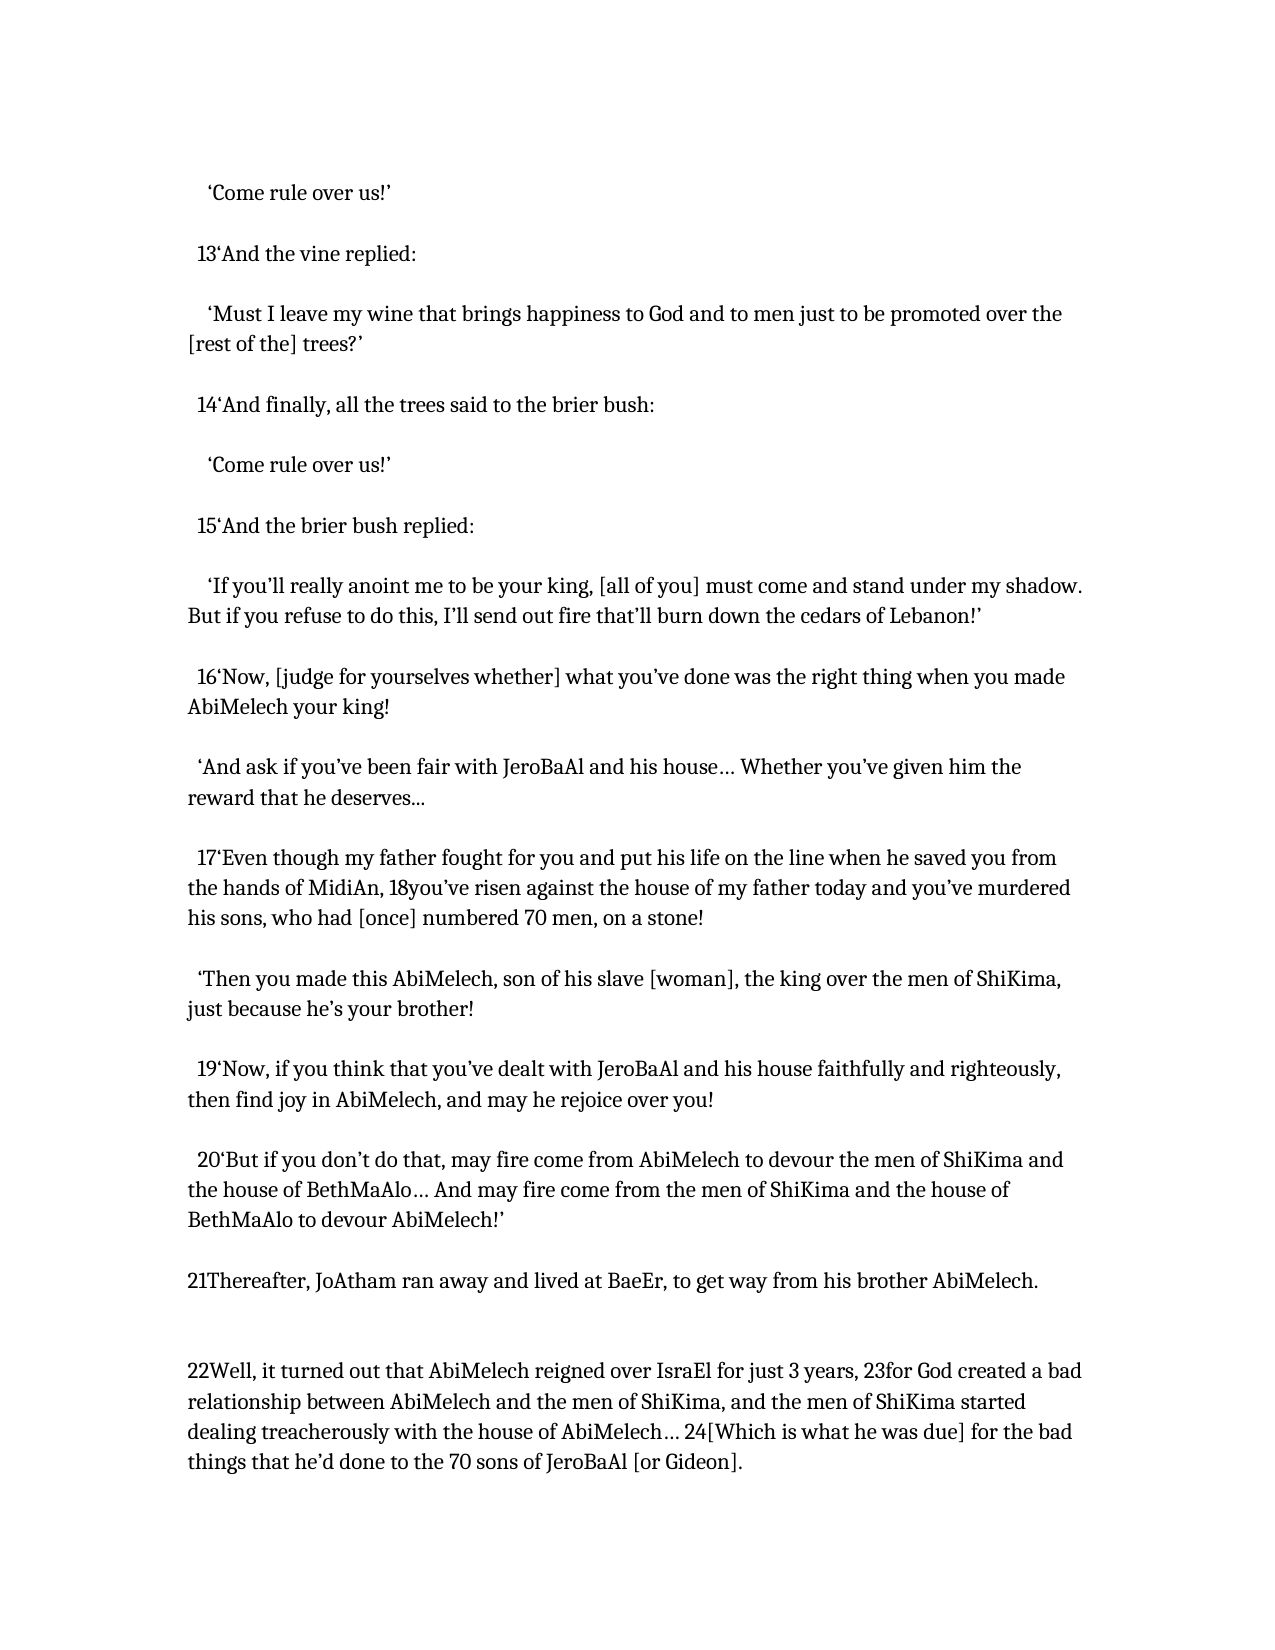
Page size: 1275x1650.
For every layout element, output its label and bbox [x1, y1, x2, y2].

text [187, 150, 1087, 1475]
